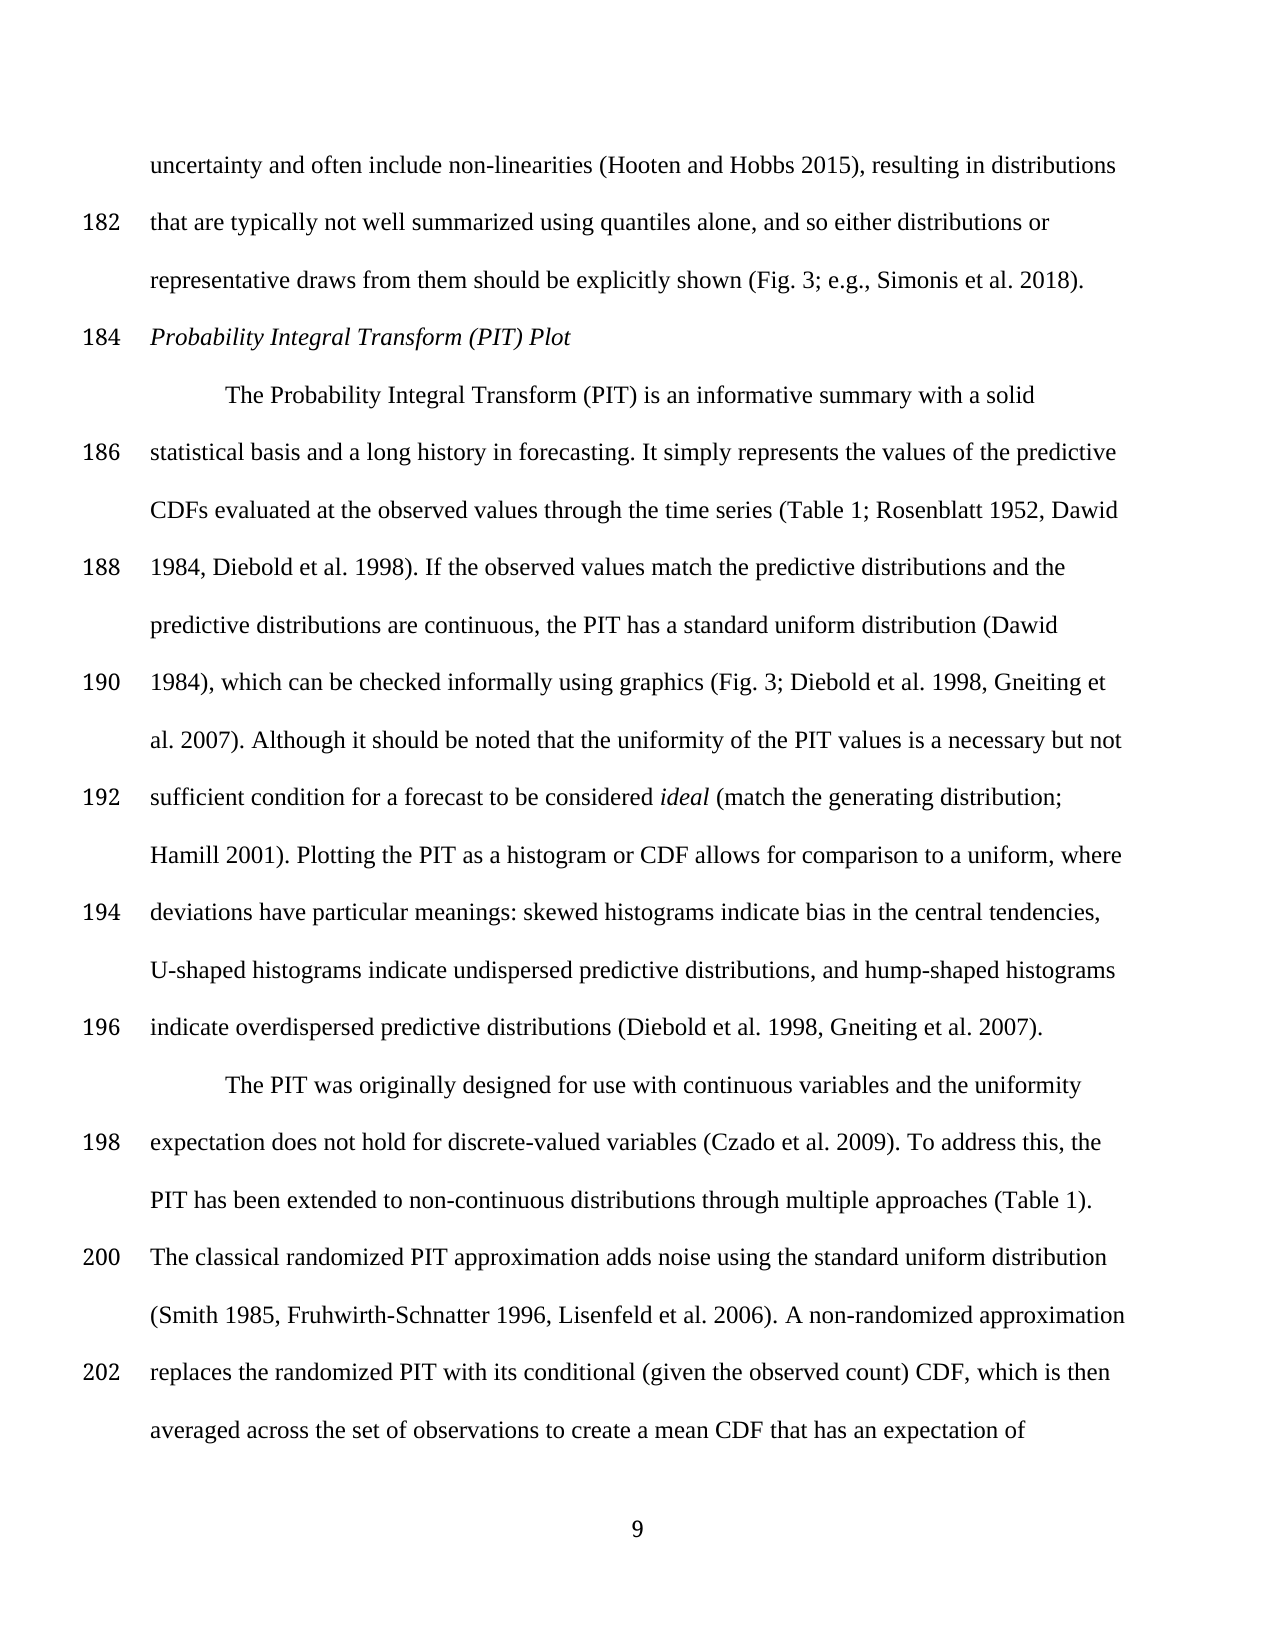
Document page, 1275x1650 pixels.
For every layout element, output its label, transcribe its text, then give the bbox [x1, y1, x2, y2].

text The Probability Integral Transform (PIT) is an informative summary with a solid statistical basis and a long history in forecasting. It simply represents the values of the predictive CDFs evaluated at the observed values through the time series (Table 1; Rosenblatt 1952, Dawid 1984, Diebold et al. 1998). If the observed values match the predictive distributions and the predictive distributions are continuous, the PIT has a standard uniform distribution (Dawid 1984), which can be checked informally using graphics (Fig. 3; Diebold et al. 1998, Gneiting et al. 2007). Although it should be noted that the uniformity of the PIT values is a necessary but not sufficient condition for a forecast to be considered ideal (match the generating distribution; Hamill 2001). Plotting the PIT as a histogram or CDF allows for comparison to a uniform, where deviations have particular meanings: skewed histograms indicate bias in the central tendencies, U-shaped histograms indicate undispersed predictive distributions, and hump-shaped histograms indicate overdispersed predictive distributions (Diebold et al. 1998, Gneiting et al. 2007). [150, 380, 1125, 1041]
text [150, 150, 1125, 294]
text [150, 1070, 1125, 1444]
text Probability Integral Transform (PIT) Plot [150, 322, 1125, 351]
